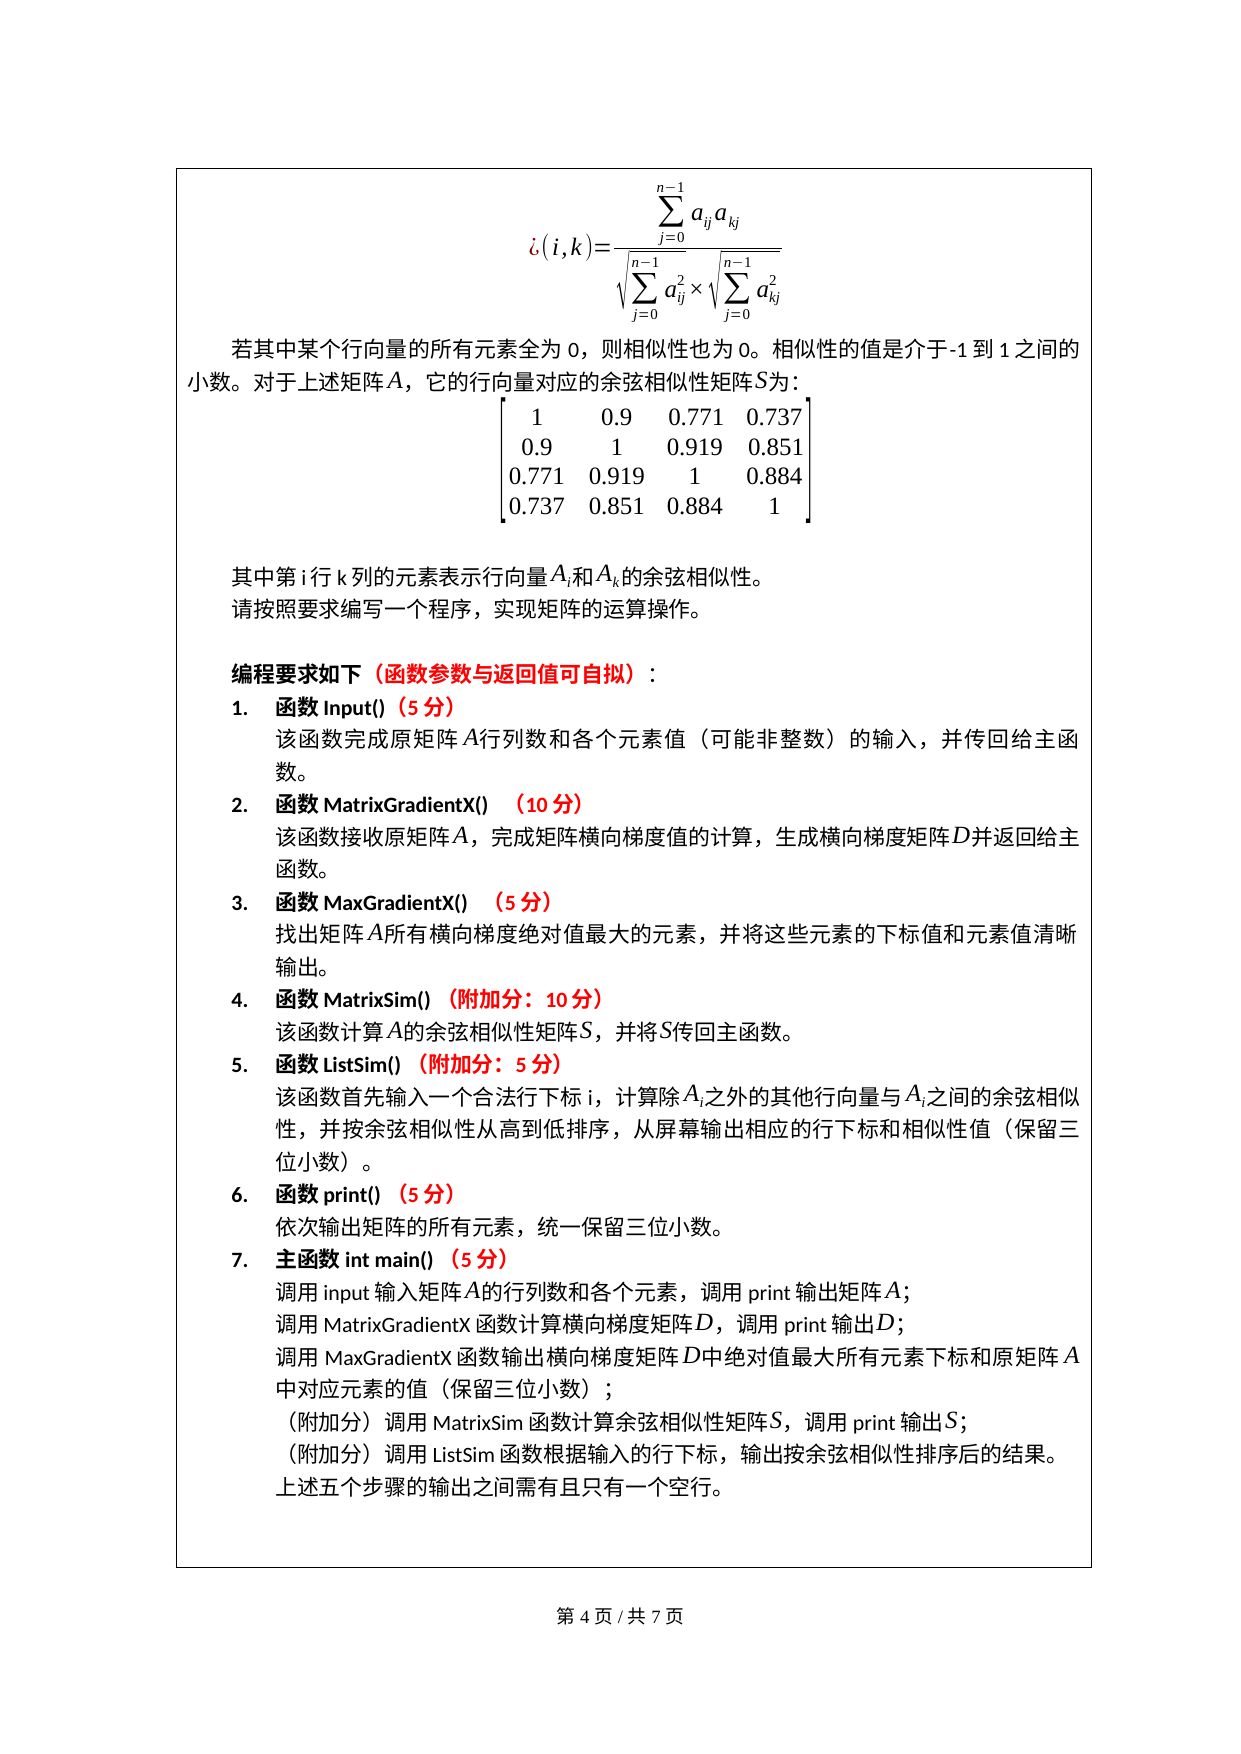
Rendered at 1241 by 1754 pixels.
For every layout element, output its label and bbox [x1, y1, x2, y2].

table_header [177, 169, 1091, 1567]
